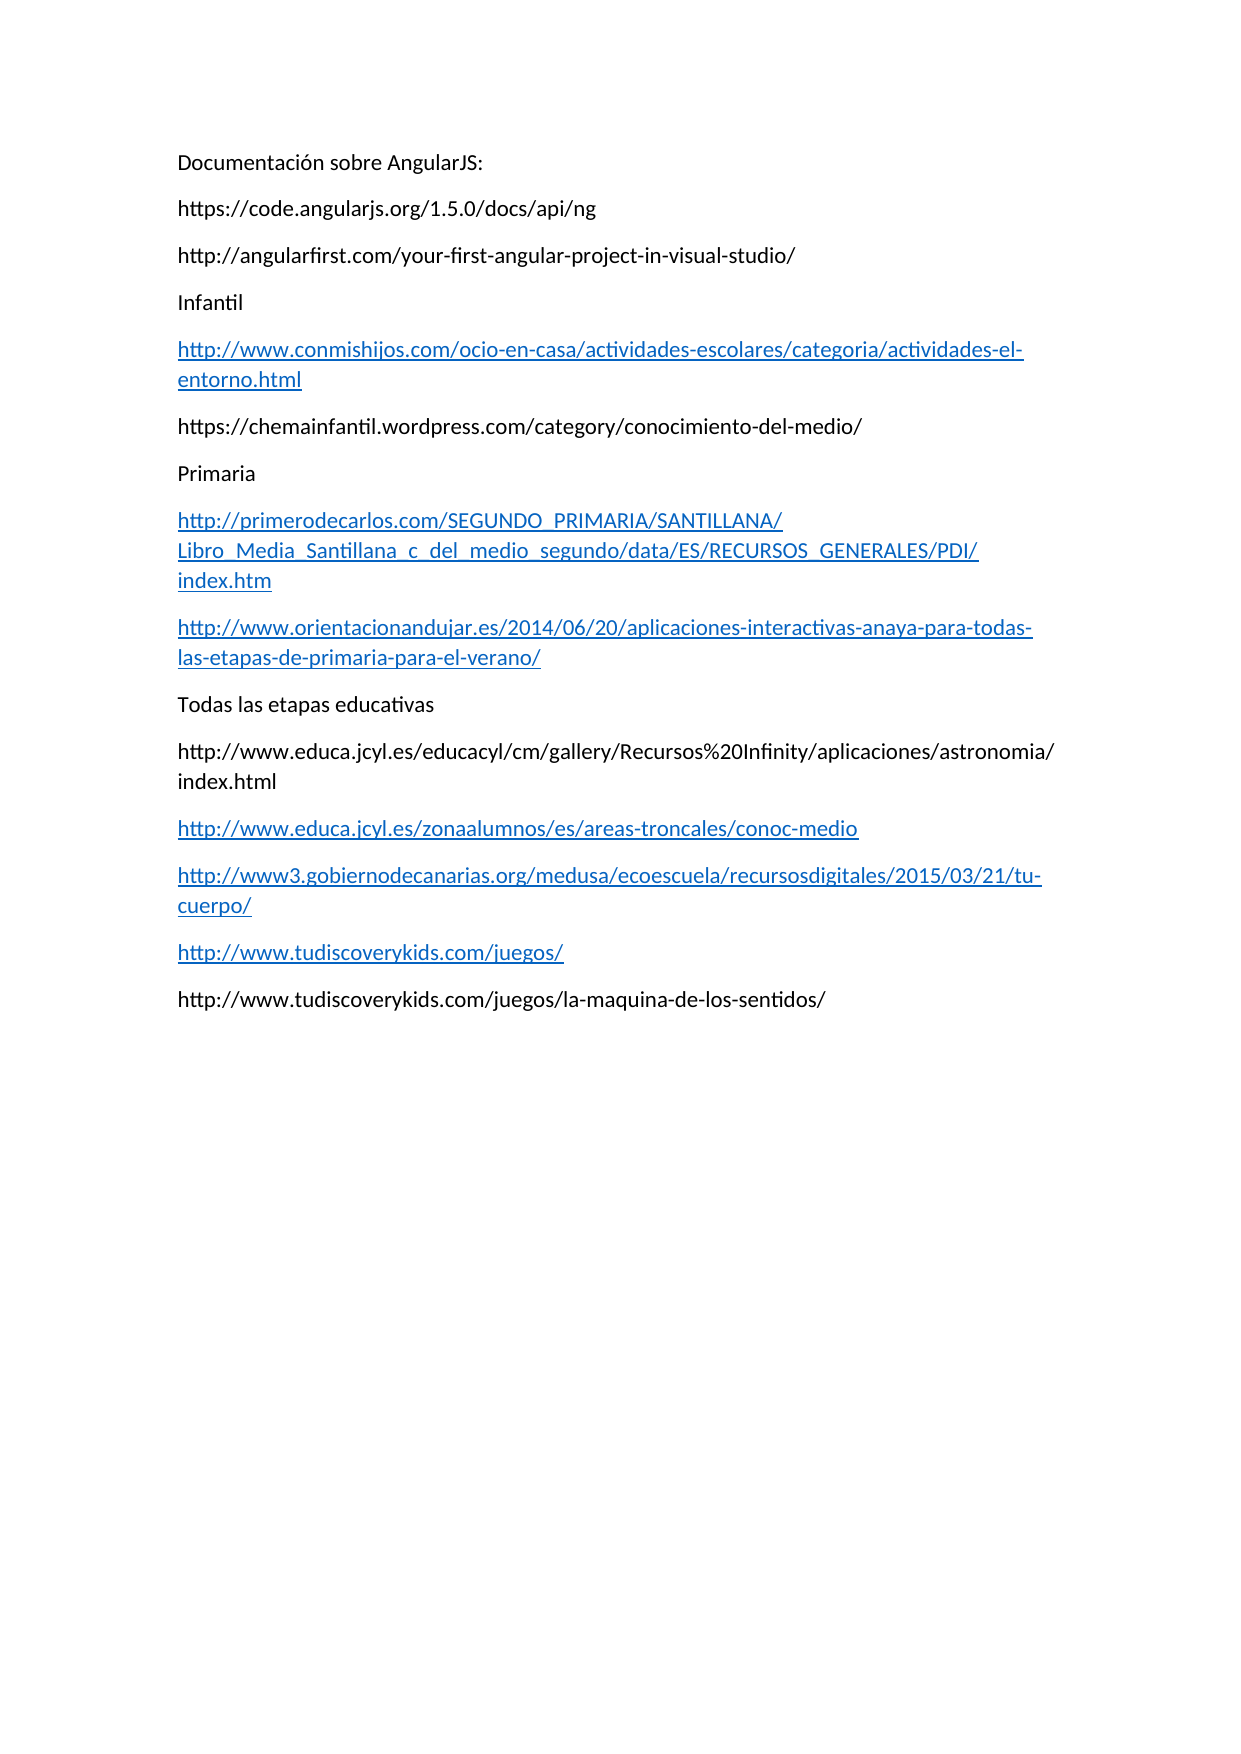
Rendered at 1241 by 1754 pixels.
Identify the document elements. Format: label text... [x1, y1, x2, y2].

text http://www.tudiscoverykids.com/juegos/la-maquina-de-los-sentidos/ [177, 985, 1063, 1013]
text Documentación sobre AngularJS: [177, 148, 1063, 176]
text http://www.conmishijos.com/ocio-en-casa/actividades-escolares/categoria/actividades-el-entorno.html [177, 335, 1063, 393]
text http://www3.gobiernodecanarias.org/medusa/ecoescuela/recursosdigitales/2015/03/21/tu-cuerpo/ [177, 861, 1063, 919]
text http://primerodecarlos.com/SEGUNDO_PRIMARIA/SANTILLANA/Libro_Media_Santillana_c_del_medio_segundo/data/ES/RECURSOS_GENERALES/PDI/index.htm [177, 506, 1063, 594]
text https://chemainfantil.wordpress.com/category/conocimiento-del-medio/ [177, 412, 1063, 440]
text http://angularfirst.com/your-first-angular-project-in-visual-studio/ [177, 241, 1063, 269]
text http://www.orientacionandujar.es/2014/06/20/aplicaciones-interactivas-anaya-para-todas-las-etapas-de-primaria-para-el-verano/ [177, 613, 1063, 671]
text http://www.educa.jcyl.es/zonaalumnos/es/areas-troncales/conoc-medio [177, 814, 1063, 842]
text https://code.angularjs.org/1.5.0/docs/api/ng [177, 194, 1063, 222]
text http://www.tudiscoverykids.com/juegos/ [177, 938, 1063, 966]
text http://www.educa.jcyl.es/educacyl/cm/gallery/Recursos%20Infinity/aplicaciones/astronomia/index.html [177, 737, 1063, 795]
text Primaria [177, 459, 1063, 487]
text Todas las etapas educativas [177, 690, 1063, 718]
text Infantil [177, 288, 1063, 316]
